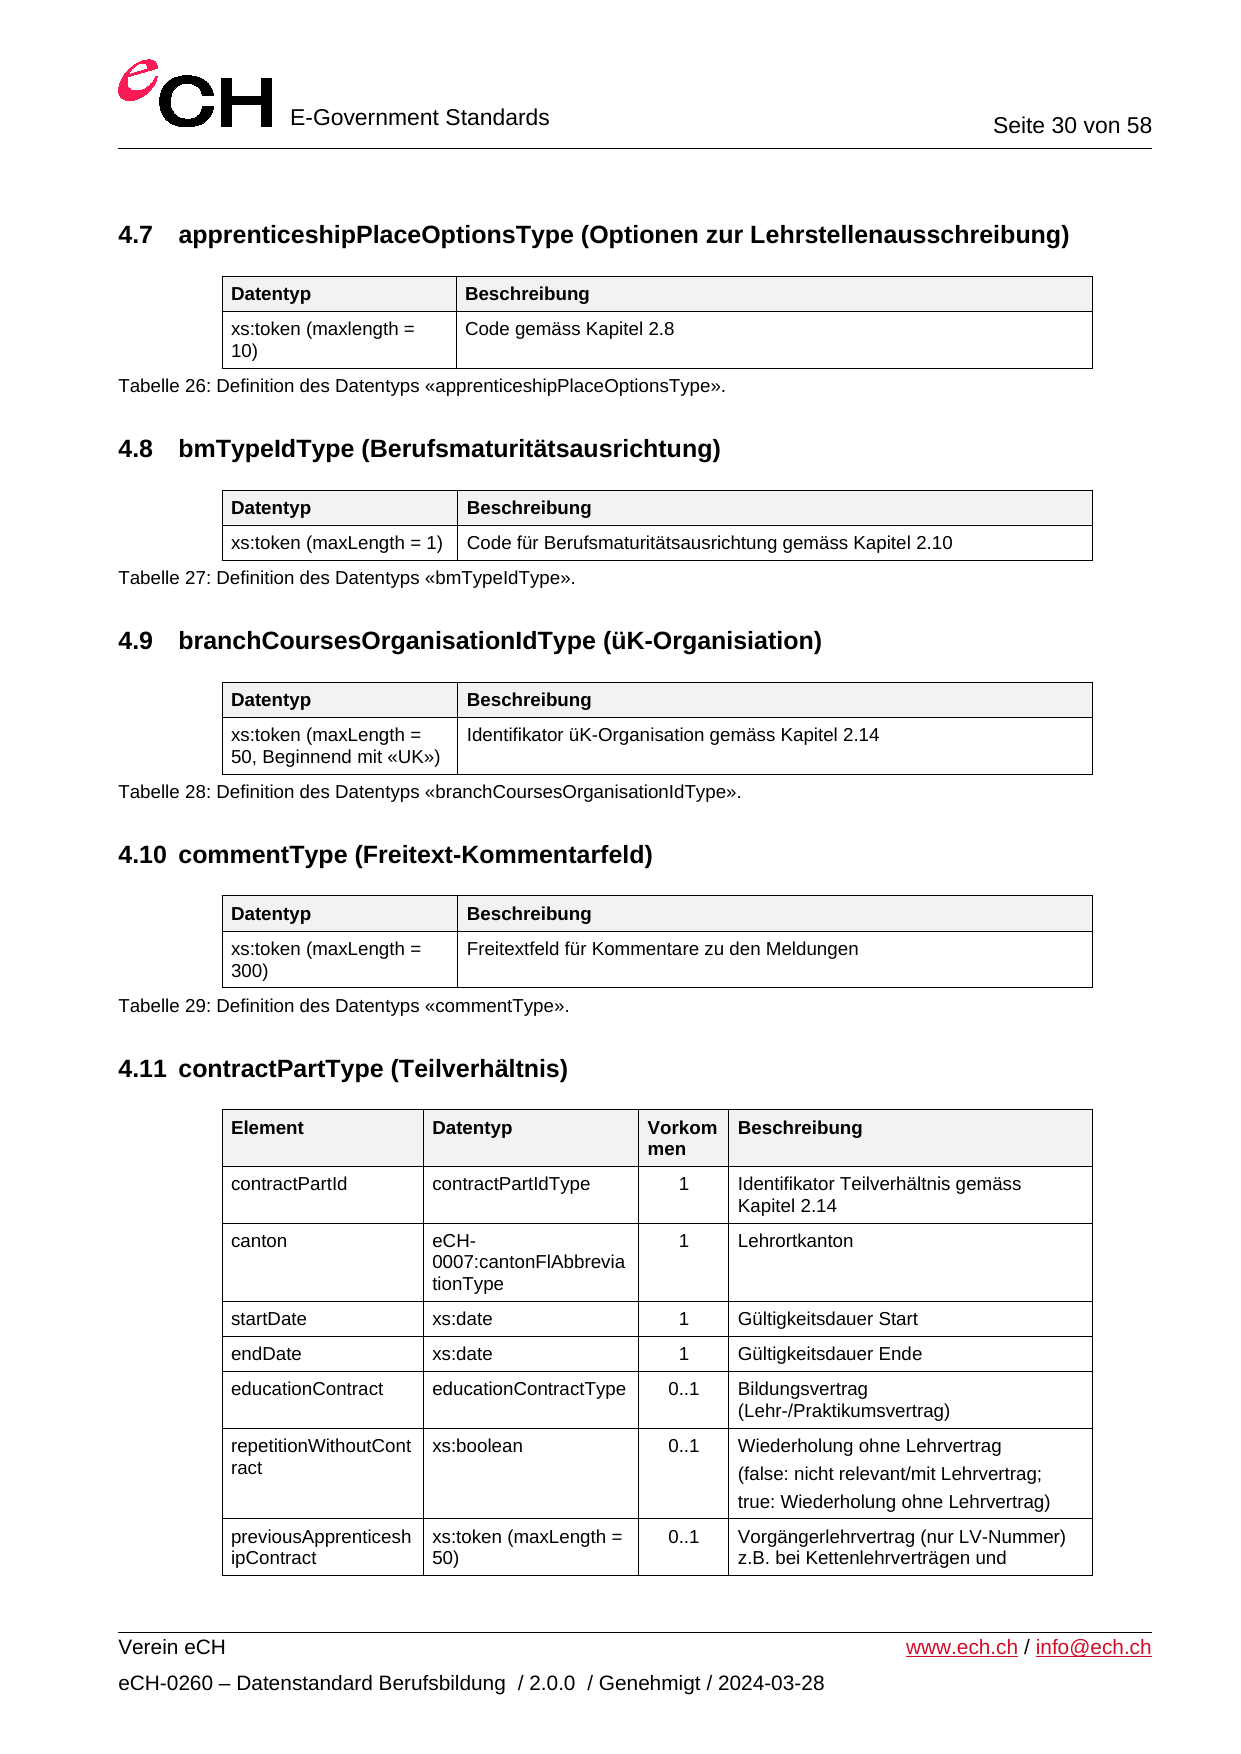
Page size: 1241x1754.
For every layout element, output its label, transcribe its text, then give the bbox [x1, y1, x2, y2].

table_cell repetitionWithoutContract [223, 1429, 423, 1518]
text Tabelle 28: Definition des Datentyps «branchCoursesOrganisationIdType». [118, 781, 1152, 802]
table_header Vorkommen [639, 1110, 728, 1166]
table_cell Bildungsvertrag (Lehr-/Praktikumsvertrag) [729, 1372, 1092, 1428]
table_cell Freitextfeld für Kommentare zu den Meldungen [458, 932, 1092, 987]
table_cell 0..1 [639, 1519, 728, 1575]
table_cell contractPartId [223, 1167, 423, 1222]
table_cell xs:boolean [424, 1429, 638, 1518]
table_cell educationContract [223, 1372, 423, 1428]
table_cell xs:date [424, 1302, 638, 1336]
table_cell Lehrortkanton [729, 1224, 1092, 1301]
table_header Datentyp [223, 683, 457, 717]
table_header Beschreibung [457, 277, 1092, 311]
table_cell xs:token (maxlength = 10) [223, 312, 456, 367]
table_header Beschreibung [729, 1110, 1092, 1166]
table_cell 1 [639, 1224, 728, 1301]
subtitle apprenticeshipPlaceOptionsType (Optionen zur Lehrstellenausschreibung) [118, 220, 1152, 249]
table_cell previousApprenticeshipContract [223, 1519, 423, 1575]
table_cell Gültigkeitsdauer Start [729, 1302, 1092, 1336]
subtitle bmTypeIdType (Berufsmaturitätsausrichtung) [118, 434, 1152, 463]
table_cell Wiederholung ohne Lehrvertrag (false: nicht relevant/mit Lehrvertrag; true: Wiederholung ohne Lehrvertrag) [729, 1429, 1092, 1518]
table_header Beschreibung [458, 896, 1092, 931]
table_header Datentyp [223, 491, 457, 524]
table_cell xs:date [424, 1337, 638, 1371]
table_header Datentyp [424, 1110, 638, 1166]
table_cell endDate [223, 1337, 423, 1371]
table_cell xs:token (maxLength = 50) [424, 1519, 638, 1575]
table_header Beschreibung [458, 491, 1092, 524]
text Tabelle 27: Definition des Datentyps «bmTypeIdType». [118, 567, 1152, 588]
table_header Datentyp [223, 896, 457, 931]
table_cell Identifikator Teilverhältnis gemäss Kapitel 2.14 [729, 1167, 1092, 1222]
table_cell 0..1 [639, 1429, 728, 1518]
table_cell xs:token (maxLength = 50, Beginnend mit «UK») [223, 718, 457, 773]
table_cell xs:token (maxLength = 300) [223, 932, 457, 987]
subtitle commentType (Freitext-Kommentarfeld) [118, 840, 1152, 868]
table_cell xs:token (maxLength = 1) [223, 526, 457, 560]
table_cell 1 [639, 1302, 728, 1336]
text Tabelle 29: Definition des Datentyps «commentType». [118, 994, 1152, 1016]
table_cell 1 [639, 1337, 728, 1371]
table_cell educationContractType [424, 1372, 638, 1428]
table_cell eCH-0007:cantonFlAbbreviationType [424, 1224, 638, 1301]
table_cell 1 [639, 1167, 728, 1222]
table_header Element [223, 1110, 423, 1166]
table_cell canton [223, 1224, 423, 1301]
table_cell Code gemäss Kapitel 2.8 [457, 312, 1092, 367]
table_cell contractPartIdType [424, 1167, 638, 1222]
text Tabelle 26: Definition des Datentyps «apprenticeshipPlaceOptionsType». [118, 375, 1152, 396]
table_header Datentyp [223, 277, 456, 311]
subtitle branchCoursesOrganisationIdType (üK-Organisiation) [118, 626, 1152, 655]
table_header Beschreibung [458, 683, 1092, 717]
table_cell 0..1 [639, 1372, 728, 1428]
table_cell startDate [223, 1302, 423, 1336]
subtitle contractPartType (Teilverhältnis) [118, 1053, 1152, 1082]
table_cell Identifikator üK-Organisation gemäss Kapitel 2.14 [458, 718, 1092, 773]
table_cell Code für Berufsmaturitätsausrichtung gemäss Kapitel 2.10 [458, 526, 1092, 560]
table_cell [729, 1519, 1092, 1575]
table_cell Gültigkeitsdauer Ende [729, 1337, 1092, 1371]
